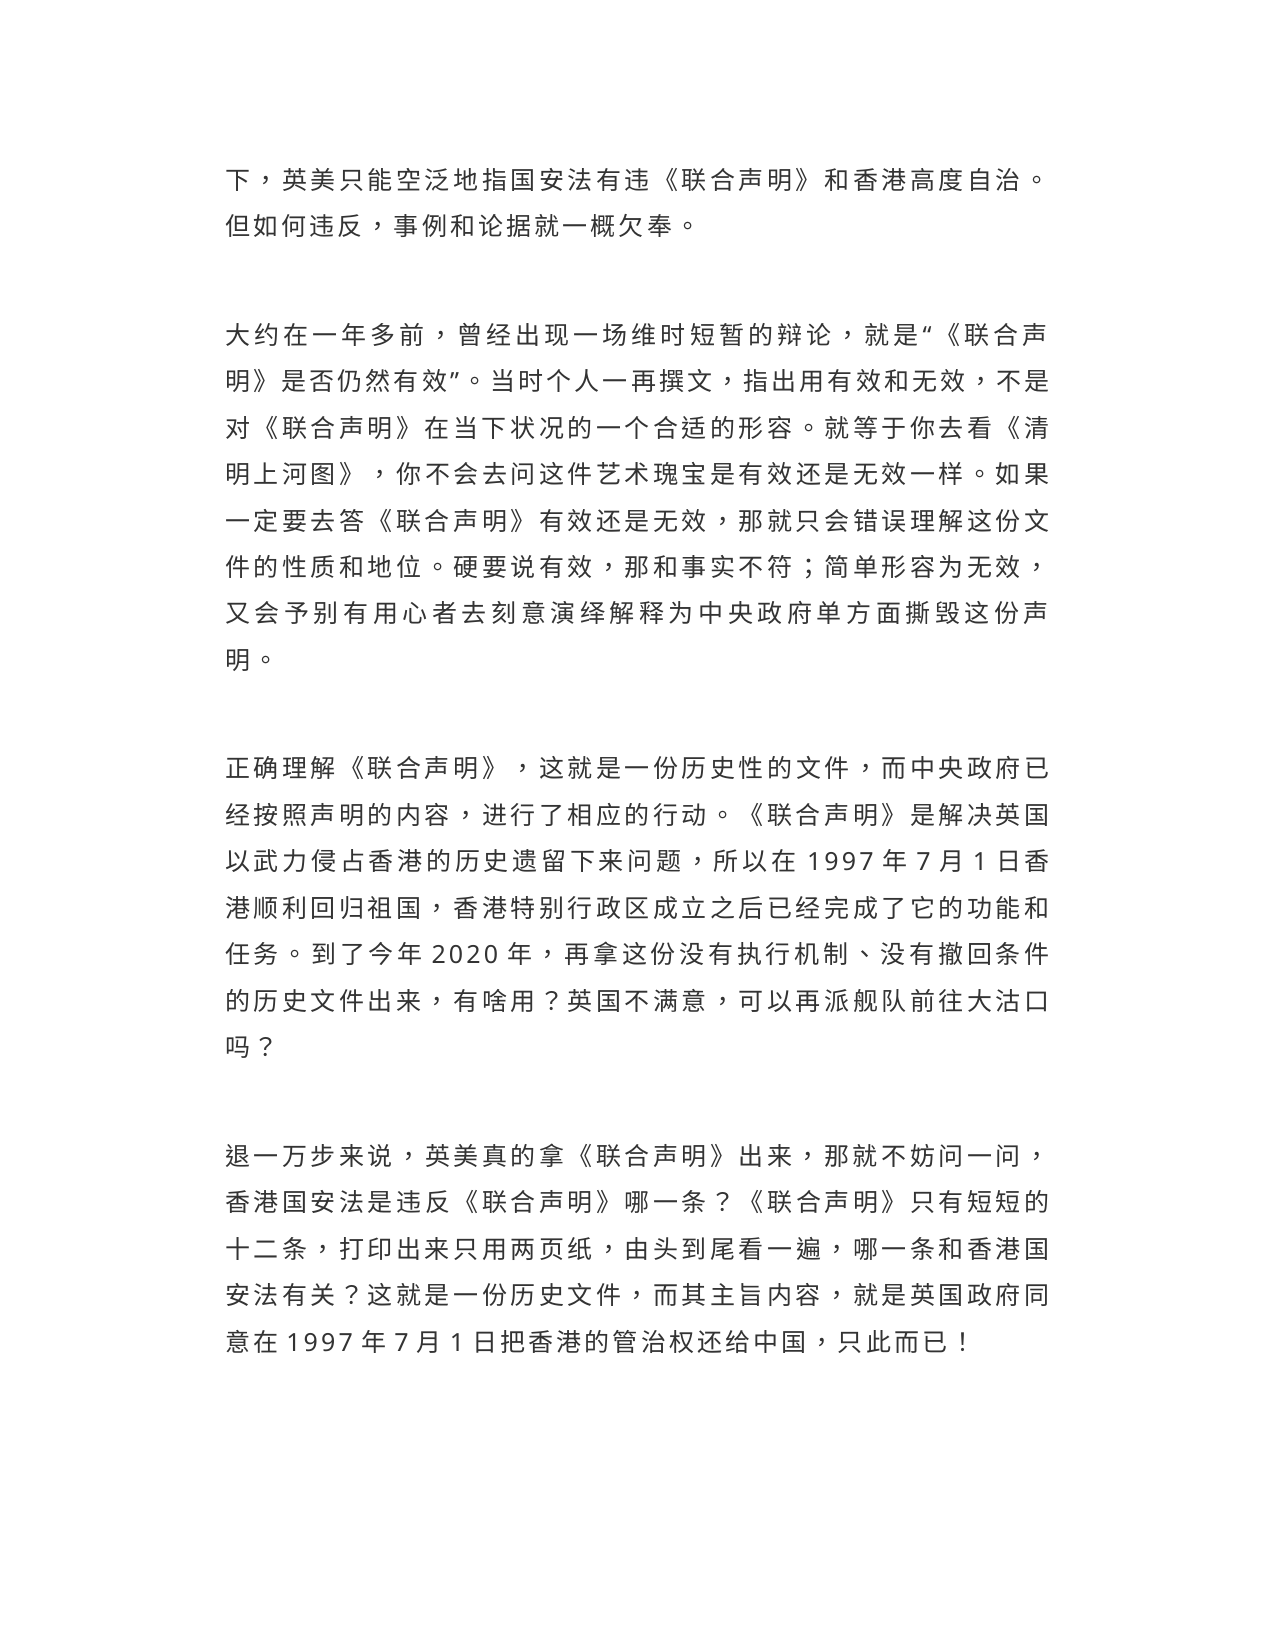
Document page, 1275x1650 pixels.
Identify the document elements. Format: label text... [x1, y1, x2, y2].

text 大约在一年多前，曾经出现一场维时短暂的辩论，就是“《联合声明》是否仍然有效”。当时个人一再撰文，指出用有效和无效，不是对《联合声明》在当下状况的一个合适的形容。就等于你去看《清明上河图》，你不会去问这件艺术瑰宝是有效还是无效一样。如果一定要去答《联合声明》有效还是无效，那就只会错误理解这份文件的性质和地位。硬要说有效，那和事实不符；简单形容为无效，又会予别有用心者去刻意演绎解释为中央政府单方面撕毁这份声明。 [225, 305, 1050, 677]
text 正确理解《联合声明》，这就是一份历史性的文件，而中央政府已经按照声明的内容，进行了相应的行动。《联合声明》是解决英国以武力侵占香港的历史遗留下来问题，所以在1997年7月1日香港顺利回归祖国，香港特别行政区成立之后已经完成了它的功能和任务。到了今年2020年，再拿这份没有执行机制、没有撤回条件的历史文件出来，有啥用？英国不满意，可以再派舰队前往大沽口吗？ [225, 739, 1050, 1064]
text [225, 150, 1050, 243]
text 退一万步来说，英美真的拿《联合声明》出来，那就不妨问一问，香港国安法是违反《联合声明》哪一条？《联合声明》只有短短的十二条，打印出来只用两页纸，由头到尾看一遍，哪一条和香港国安法有关？这就是一份历史文件，而其主旨内容，就是英国政府同意在1997年7月1日把香港的管治权还给中国，只此而已！ [225, 1126, 1050, 1358]
